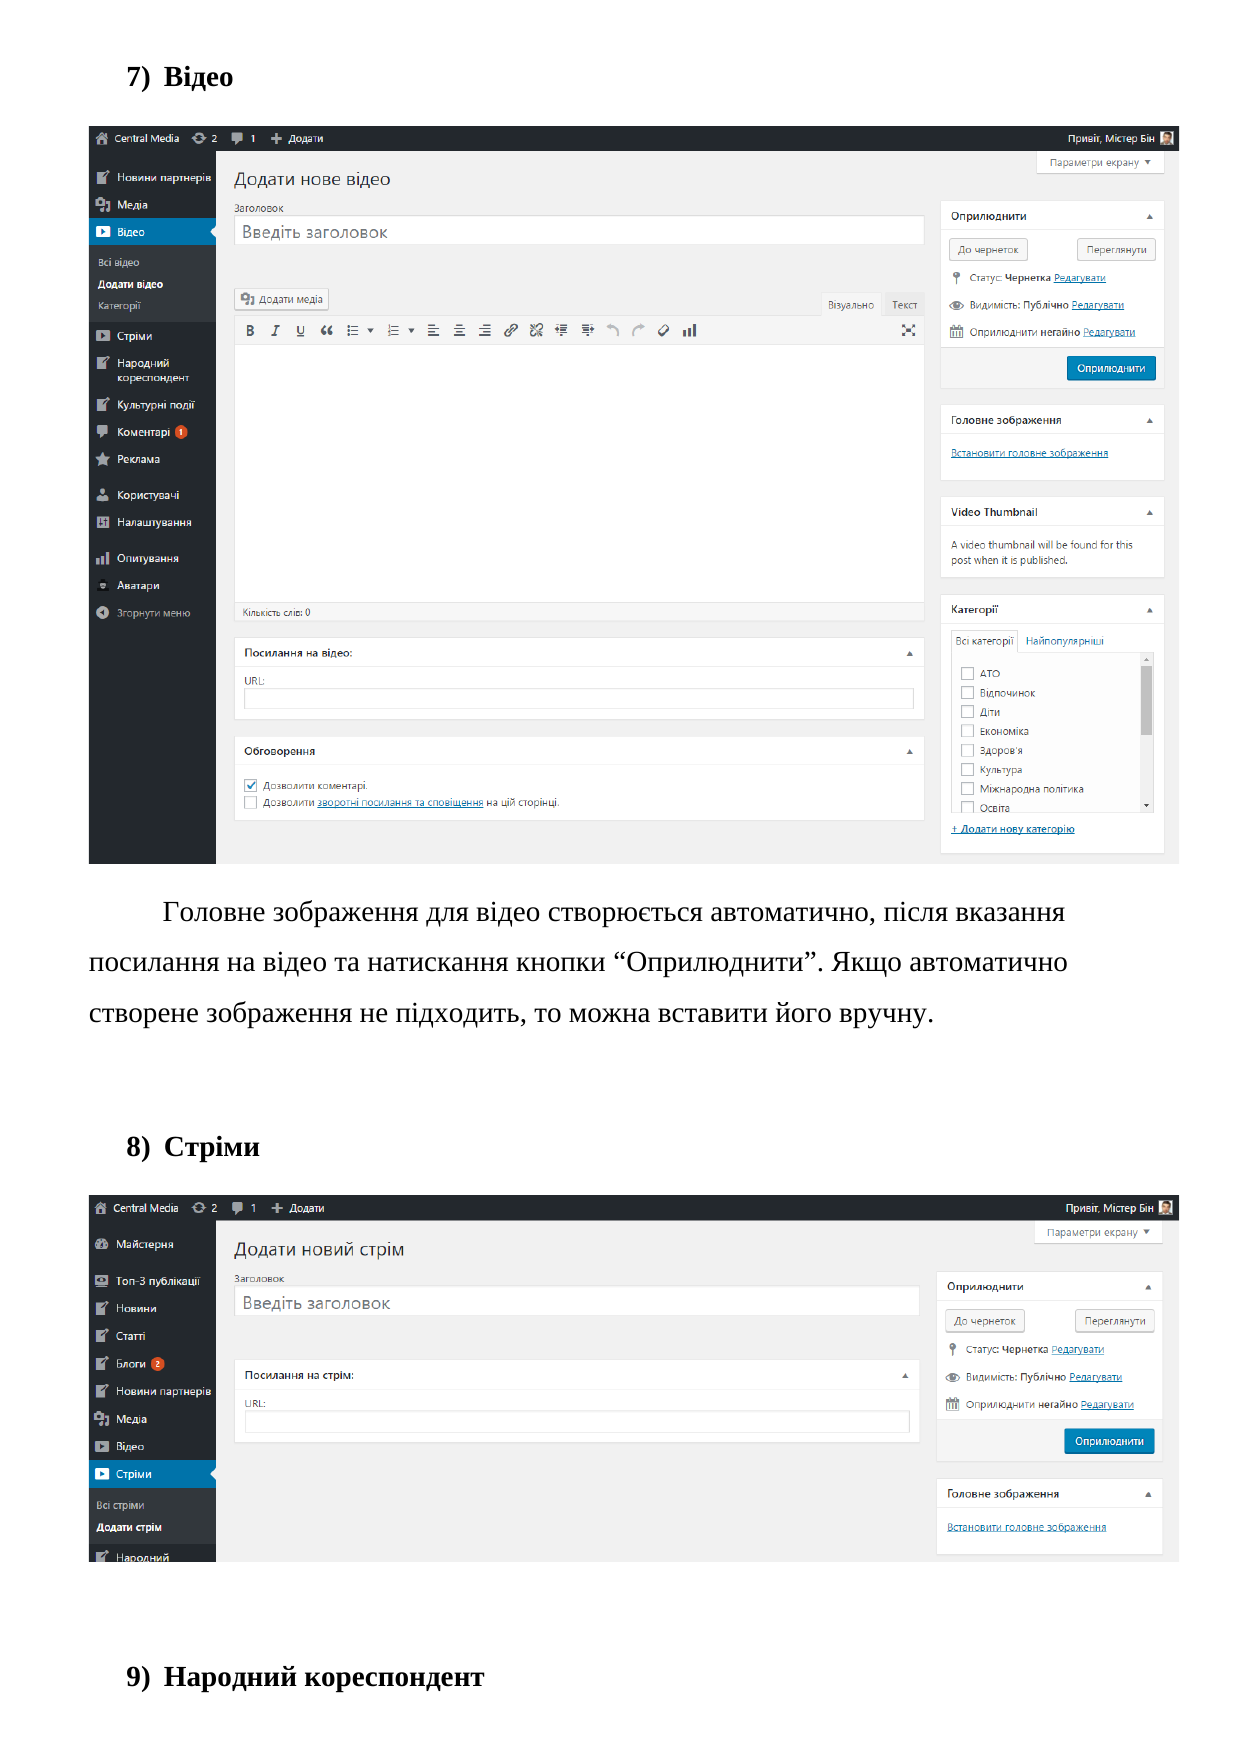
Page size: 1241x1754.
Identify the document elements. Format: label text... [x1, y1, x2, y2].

text Головне зображення для відео створюється автоматично, після вказання посилання на відео та натискання кнопки “Оприлюднити”. Якщо автоматично створене зображення не підходить, то можна вставити його вручну. [89, 894, 1181, 1028]
picture [88, 1195, 1180, 1562]
picture [96, 227, 110, 236]
picture [95, 1469, 109, 1479]
list Відео [126, 59, 1181, 93]
list Народний кореспондент [126, 1659, 1181, 1692]
list Стріми [126, 1129, 1181, 1162]
picture [88, 126, 1180, 864]
